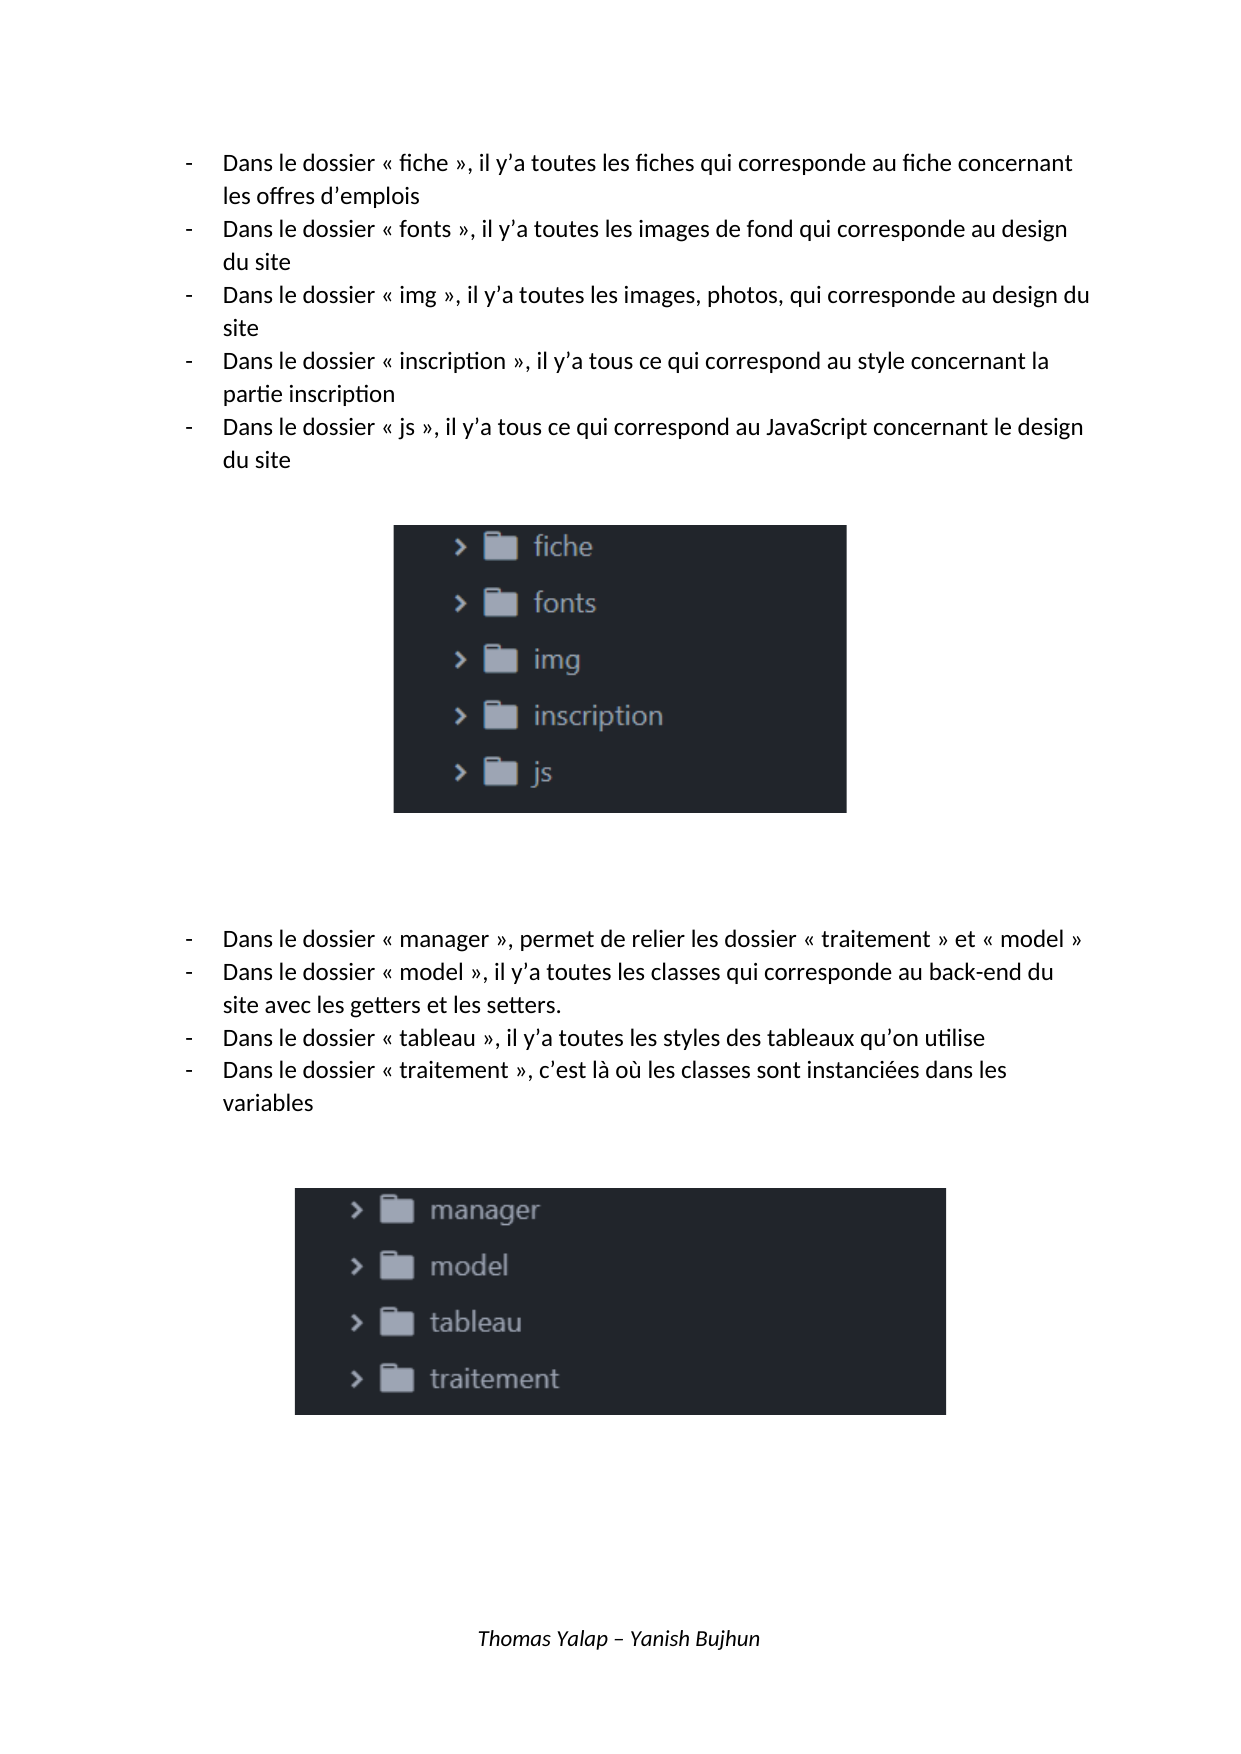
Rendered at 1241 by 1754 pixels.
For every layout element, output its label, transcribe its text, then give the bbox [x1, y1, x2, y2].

list Dans le dossier « model », il y’a toutes les classes qui corresponde au back-end du site avec les getters et les setters. [185, 956, 1093, 1019]
list Dans le dossier « js », il y’a tous ce qui correspond au JavaScript concernant le design du site [185, 411, 1093, 474]
list Dans le dossier « fonts », il y’a toutes les images de fond qui corresponde au design du site [185, 213, 1093, 277]
list Dans le dossier « fiche », il y’a toutes les fiches qui corresponde au fiche concernant les offres d’emplois [185, 148, 1093, 211]
list Dans le dossier « tableau », il y’a toutes les styles des tableaux qu’on utilise [185, 1022, 1093, 1052]
list Dans le dossier « inscription », il y’a tous ce qui correspond au style concernant la partie inscription [185, 345, 1093, 408]
picture [393, 525, 847, 813]
picture [294, 1188, 947, 1415]
list Dans le dossier « img », il y’a toutes les images, photos, qui corresponde au design du site [185, 279, 1093, 343]
list Dans le dossier « traitement », c’est là où les classes sont instanciées dans les variables [185, 1055, 1093, 1118]
list Dans le dossier « manager », permet de relier les dossier « traitement » et « model » [185, 923, 1093, 953]
